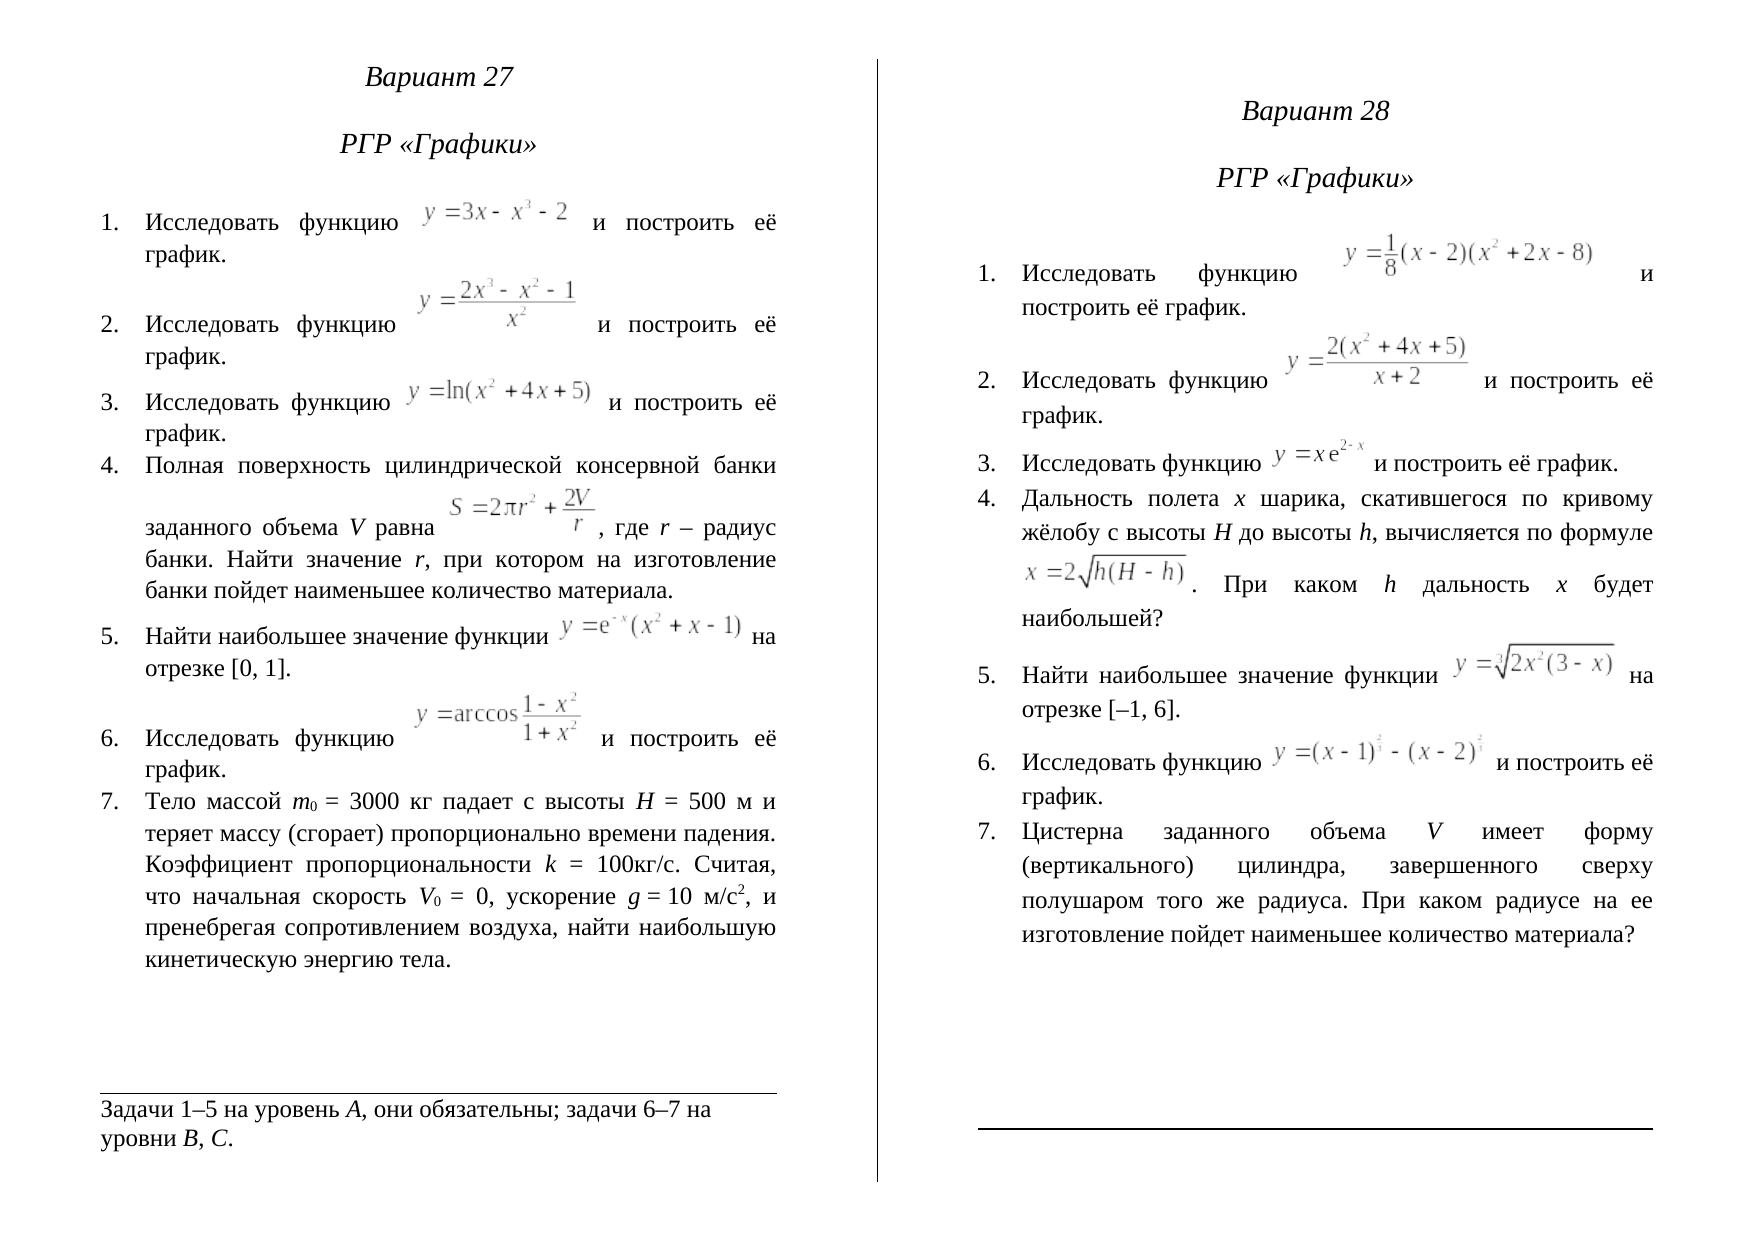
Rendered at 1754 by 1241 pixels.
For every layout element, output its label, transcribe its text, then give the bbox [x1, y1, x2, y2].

text РГР «Графики» [100, 126, 777, 160]
list Цистерна заданного объема V имеет форму (вертикального) цилиндра, завершенного сверху полушаром того же радиуса. При каком радиусе на ее изготовление пойдет наименьшее количество материала? [977, 816, 1653, 948]
list Дальность полета х шарика, скатившегося по кривому жёлобу с высоты Н до высоты h, вычисляется по формуле . При каком h дальность х будет наибольшей? [977, 483, 1653, 632]
list Тело массой m0 = падает с высоты Н = и теряет массу (сгорает) пропорционально времени падения. Коэффициент пропорциональности k = 100кг/с. Считая, что начальная скорость V0 = 0, ускорение g = 10 м/с2, и пренебрегая сопротивлением воздуха, найти наибольшую кинетическую энергию тела. [100, 786, 777, 973]
text РГР «Графики» [977, 160, 1653, 193]
list Исследовать функцию и построить её график. [100, 372, 777, 447]
text Вариант 28 [977, 93, 1653, 126]
text Вариант 27 [100, 59, 777, 93]
list Исследовать функцию и построить её график. [100, 684, 777, 783]
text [100, 1094, 777, 1152]
list Найти наибольшее значение функции на отрезке [0, 1]. [100, 607, 777, 681]
list Исследовать функцию и построить её график. [977, 434, 1653, 477]
list Исследовать функцию и построить её график. [977, 227, 1653, 321]
list Полная поверхность цилиндрической консервной банки заданного объема V равна , где r – радиус банки. Найти значение r, при котором на изготовление банки пойдет наименьшее количество материала. [100, 450, 777, 604]
list Исследовать функцию и построить её график. [977, 327, 1653, 429]
list Исследовать функцию и построить её график. [100, 193, 777, 268]
list Исследовать функцию и построить её график. [100, 271, 777, 369]
list Найти наибольшее значение функции на отрезке [–1, 6]. [977, 638, 1653, 723]
list Исследовать функцию и построить её график. [977, 729, 1653, 810]
